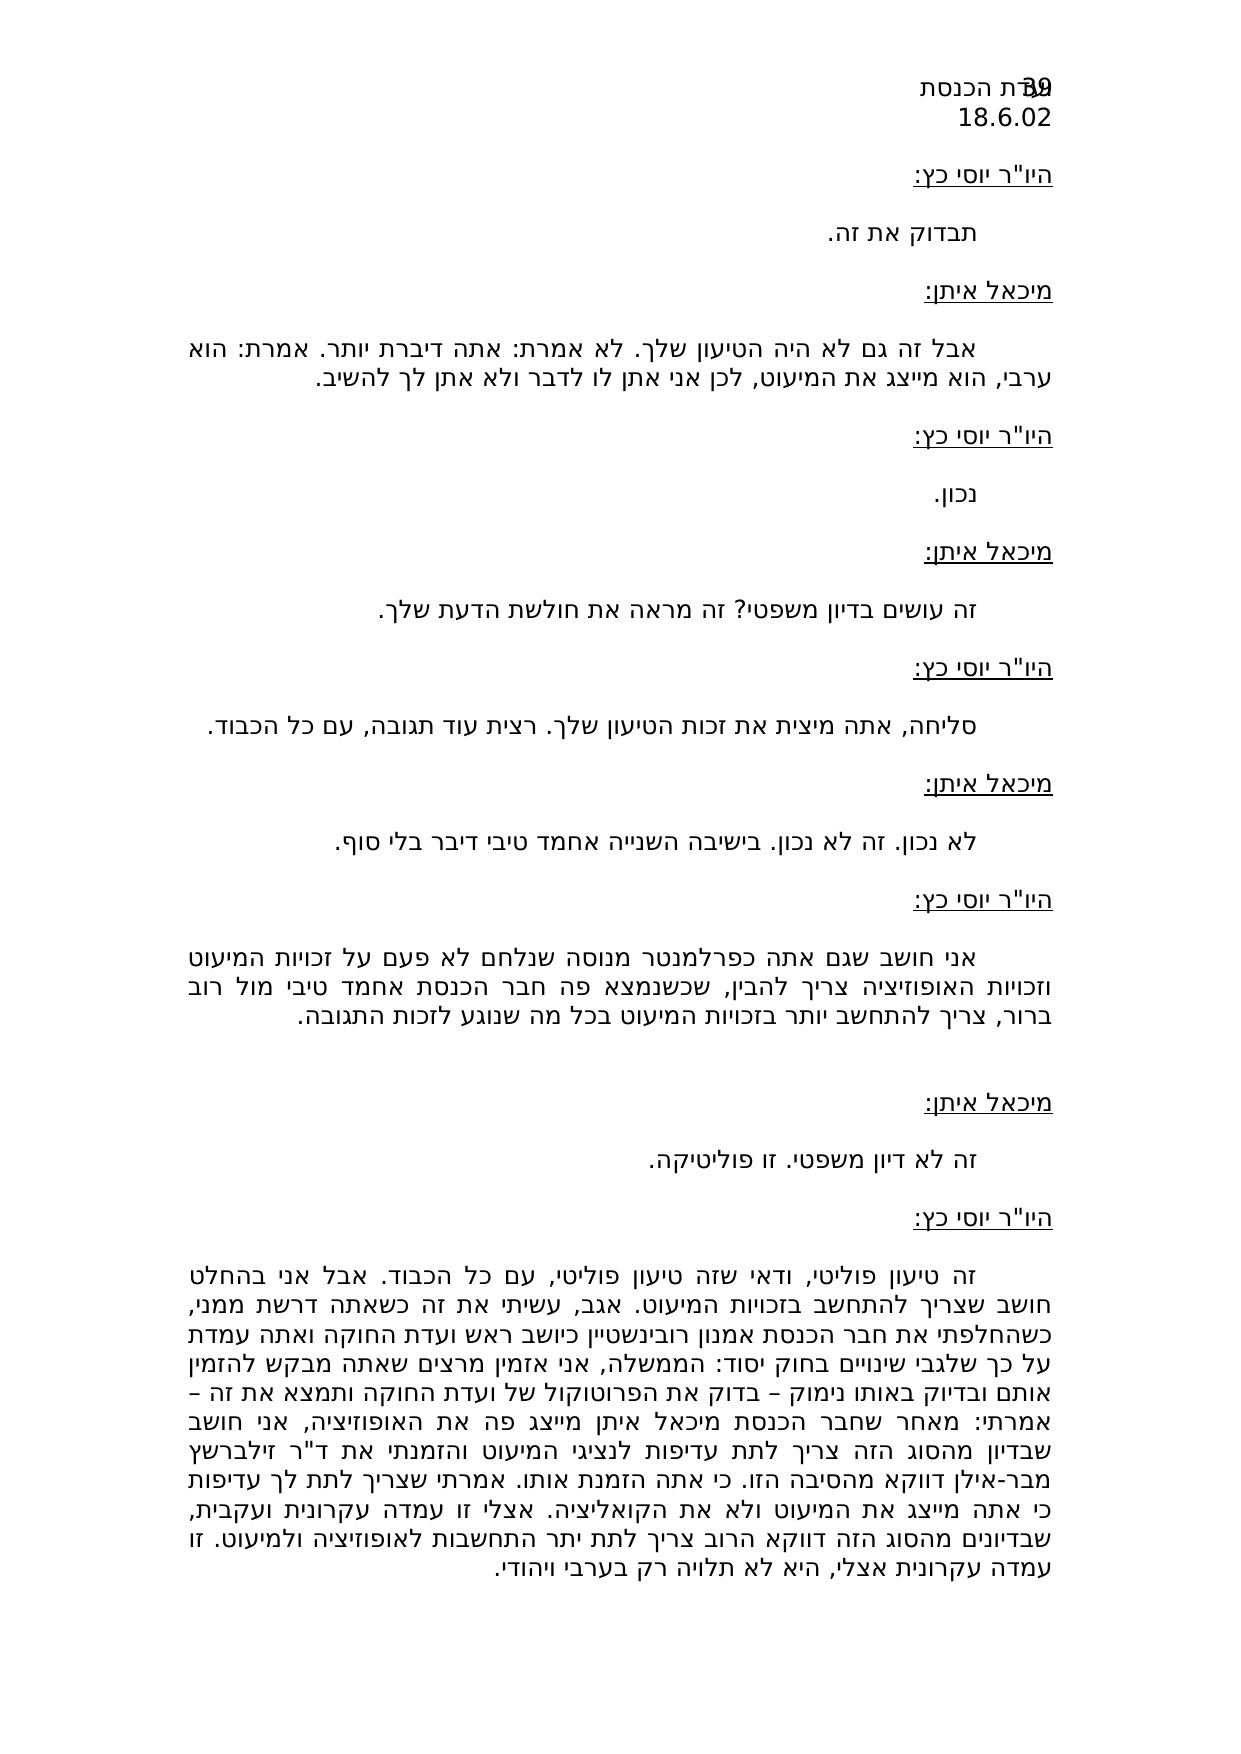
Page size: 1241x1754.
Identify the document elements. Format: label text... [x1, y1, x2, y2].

text היו"ר יוסי כץ: [187, 1203, 1053, 1233]
text סליחה, אתה מיצית את זכות הטיעון שלך. רצית עוד תגובה, עם כל הכבוד. [187, 711, 1053, 740]
text אני חושב שגם אתה כפרלמנטר מנוסה שנלחם לא פעם על זכויות המיעוט וזכויות האופוזיציה צריך להבין, שכשנמצא פה חבר הכנסת אחמד טיבי מול רוב ברור, צריך להתחשב יותר בזכויות המיעוט בכל מה שנוגע לזכות התגובה. [187, 943, 1053, 1030]
text היו"ר יוסי כץ: [187, 885, 1053, 914]
text היו"ר יוסי כץ: [187, 161, 1053, 190]
text מיכאל איתן: [187, 276, 1053, 306]
text היו"ר יוסי כץ: [187, 653, 1053, 682]
text מיכאל איתן: [187, 769, 1053, 798]
text מיכאל איתן: [187, 1088, 1053, 1117]
text תבדוק את זה. [187, 218, 1053, 248]
text לא נכון. זה לא נכון. בישיבה השנייה אחמד טיבי דיבר בלי סוף. [187, 827, 1053, 856]
text נכון. [187, 479, 1053, 508]
text מיכאל איתן: [187, 537, 1053, 566]
text זה טיעון פוליטי, ודאי שזה טיעון פוליטי, עם כל הכבוד. אבל אני בהחלט חושב שצריך להתחשב בזכויות המיעוט. אגב, עשיתי את זה כשאתה דרשת ממני, כשהחלפתי את חבר הכנסת אמנון רובינשטיין כיושב ראש ועדת החוקה ואתה עמדת על כך שלגבי שינויים בחוק יסוד: הממשלה, אני אזמין מרצים שאתה מבקש להזמין אותם ובדיוק באותו נימוק – בדוק את הפרוטוקול של ועדת החוקה ותמצא את זה – אמרתי: מאחר שחבר הכנסת מיכאל איתן מייצג פה את האופוזיציה, אני חושב שבדיון מהסוג הזה צריך לתת עדיפות לנציגי המיעוט והזמנתי את ד"ר זילברשץ מבר-אילן דווקא מהסיבה הזו. כי אתה הזמנת אותו. אמרתי שצריך לתת לך עדיפות כי אתה מייצג את המיעוט ולא את הקואליציה. אצלי זו עמדה עקרונית ועקבית, שבדיונים מהסוג הזה דווקא הרוב צריך לתת יתר התחשבות לאופוזיציה ולמיעוט. זו עמדה עקרונית אצלי, היא לא תלויה רק בערבי ויהודי. [187, 1261, 1053, 1582]
text אבל זה גם לא היה הטיעון שלך. לא אמרת: אתה דיברת יותר. אמרת: הוא ערבי, הוא מייצג את המיעוט, לכן אני אתן לו לדבר ולא אתן לך להשיב. [187, 334, 1053, 393]
text זה עושים בדיון משפטי? זה מראה את חולשת הדעת שלך. [187, 595, 1053, 624]
text היו"ר יוסי כץ: [187, 421, 1053, 451]
text זה לא דיון משפטי. זו פוליטיקה. [187, 1146, 1053, 1175]
